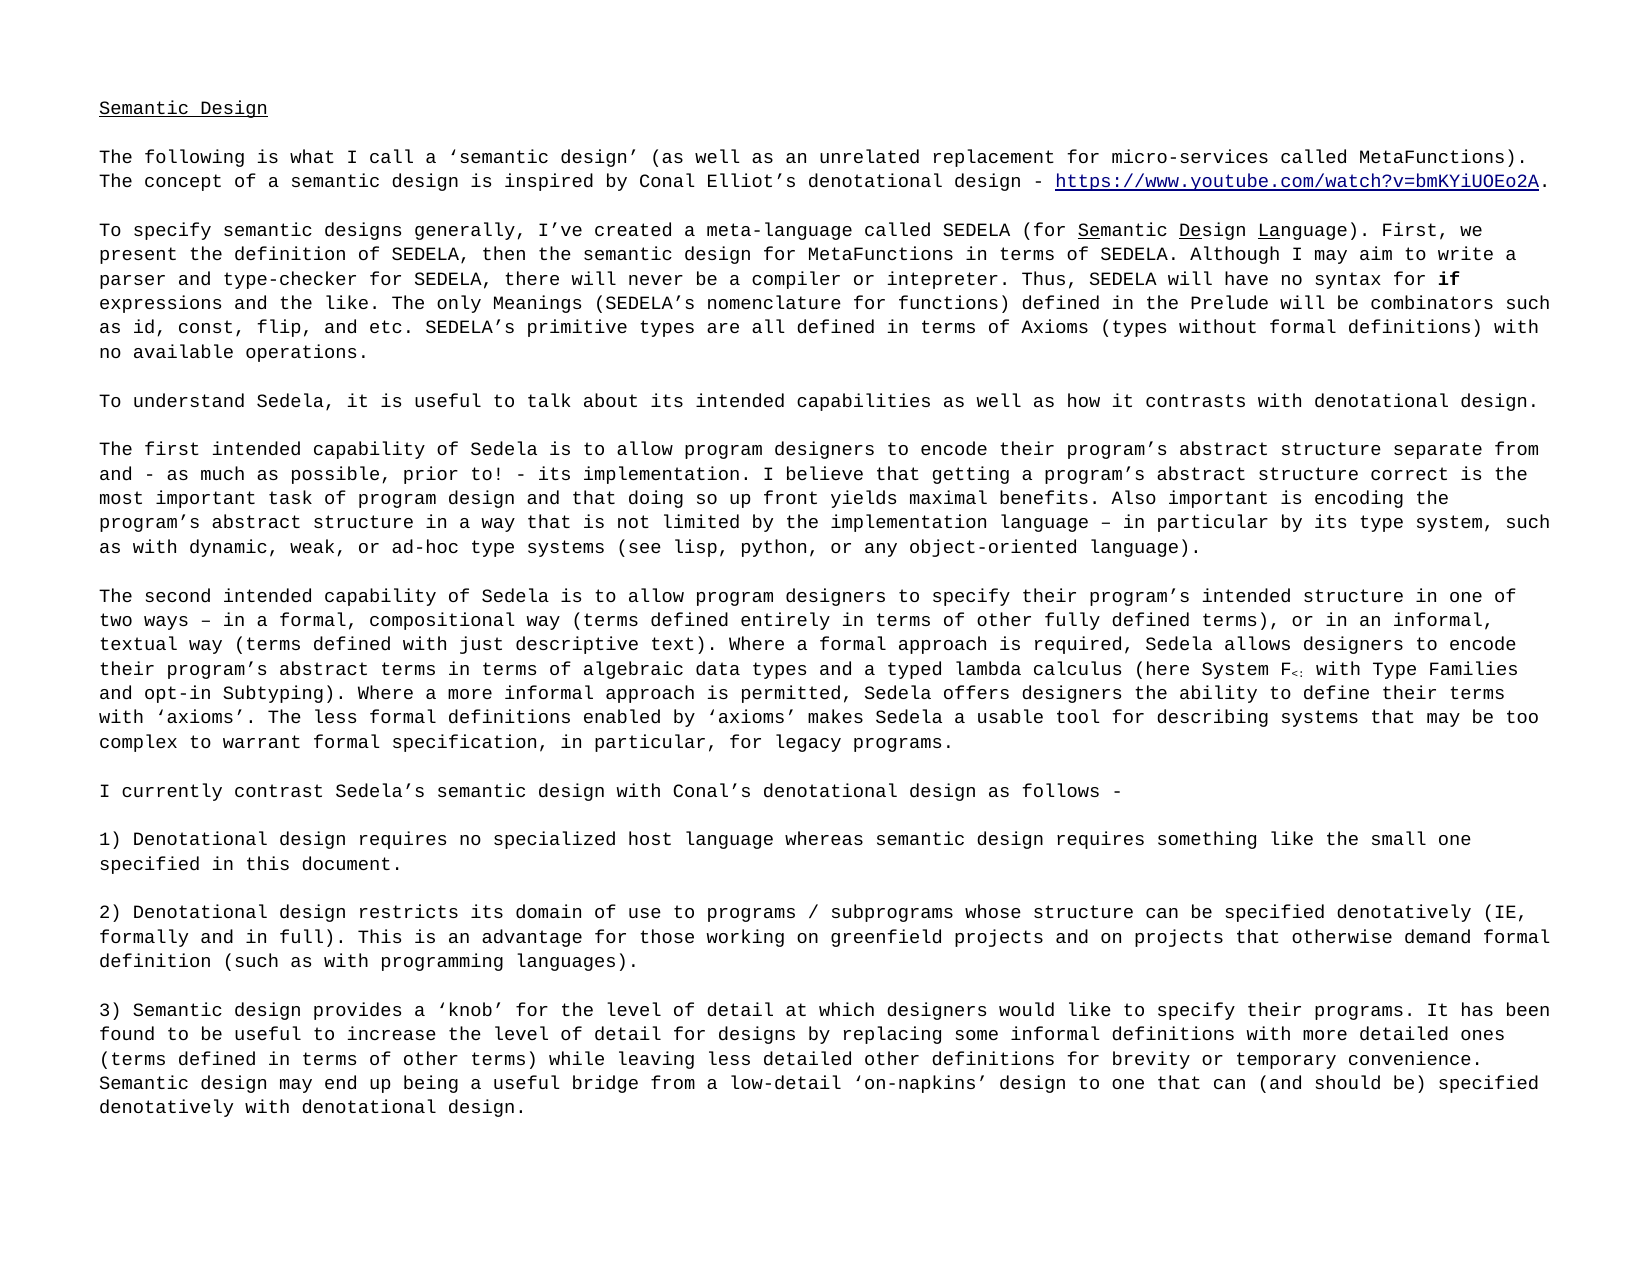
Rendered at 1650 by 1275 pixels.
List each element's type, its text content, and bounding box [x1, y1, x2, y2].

text Semantic Design [99, 99, 1551, 120]
text The first intended capability of Sedela is to allow program designers to encode their program’s abstract structure separate from and - as much as possible, prior to! - its implementation. I believe that getting a program’s abstract structure correct is the most important task of program design and that doing so up front yields maximal benefits. Also important is encoding the program’s abstract structure in a way that is not limited by the implementation language – in particular by its type system, such as with dynamic, weak, or ad-hoc type systems (see lisp, python, or any object-oriented language). [99, 440, 1551, 559]
text The second intended capability of Sedela is to allow program designers to specify their program’s intended structure in one of two ways – in a formal, compositional way (terms defined entirely in terms of other fully defined terms), or in an informal, textual way (terms defined with just descriptive text). Where a formal approach is required, Sedela allows designers to encode their program’s abstract terms in terms of algebraic data types and a typed lambda calculus (here System F<: with Type Families and opt-in Subtyping). Where a more informal approach is permitted, Sedela offers designers the ability to define their terms with ‘axioms’. The less formal definitions enabled by ‘axioms’ makes Sedela a usable tool for describing systems that may be too complex to warrant formal specification, in particular, for legacy programs. [99, 586, 1551, 754]
text 3) Semantic design provides a ‘knob’ for the level of detail at which designers would like to specify their programs. It has been found to be useful to increase the level of detail for designs by replacing some informal definitions with more detailed ones (terms defined in terms of other terms) while leaving less detailed other definitions for brevity or temporary convenience. Semantic design may end up being a useful bridge from a low-detail ‘on-napkins’ design to one that can (and should be) specified denotatively with denotational design. [99, 1001, 1551, 1119]
text 1) Denotational design requires no specialized host language whereas semantic design requires something like the small one specified in this document. [99, 830, 1551, 876]
text I currently contrast Sedela’s semantic design with Conal’s denotational design as follows - [99, 781, 1551, 803]
text The following is what I call a ‘semantic design’ (as well as an unrelated replacement for micro-services called MetaFunctions). The concept of a semantic design is inspired by Conal Elliot’s denotational design - https://www.youtube.com/watch?v=bmKYiUOEo2A. [99, 148, 1551, 193]
text 2) Denotational design restricts its domain of use to programs / subprograms whose structure can be specified denotatively (IE, formally and in full). This is an advantage for those working on greenfield projects and on projects that otherwise demand formal definition (such as with programming languages). [99, 903, 1551, 973]
text To understand Sedela, it is useful to talk about its intended capabilities as well as how it contrasts with denotational design. [99, 391, 1551, 413]
text To specify semantic designs generally, I’ve created a meta-language called SEDELA (for Semantic Design Language). First, we present the definition of SEDELA, then the semantic design for MetaFunctions in terms of SEDELA. Although I may aim to write a parser and type-checker for SEDELA, there will never be a compiler or intepreter. Thus, SEDELA will have no syntax for if expressions and the like. The only Meanings (SEDELA’s nomenclature for functions) defined in the Prelude will be combinators such as id, const, flip, and etc. SEDELA’s primitive types are all defined in terms of Axioms (types without formal definitions) with no available operations. [99, 221, 1551, 364]
